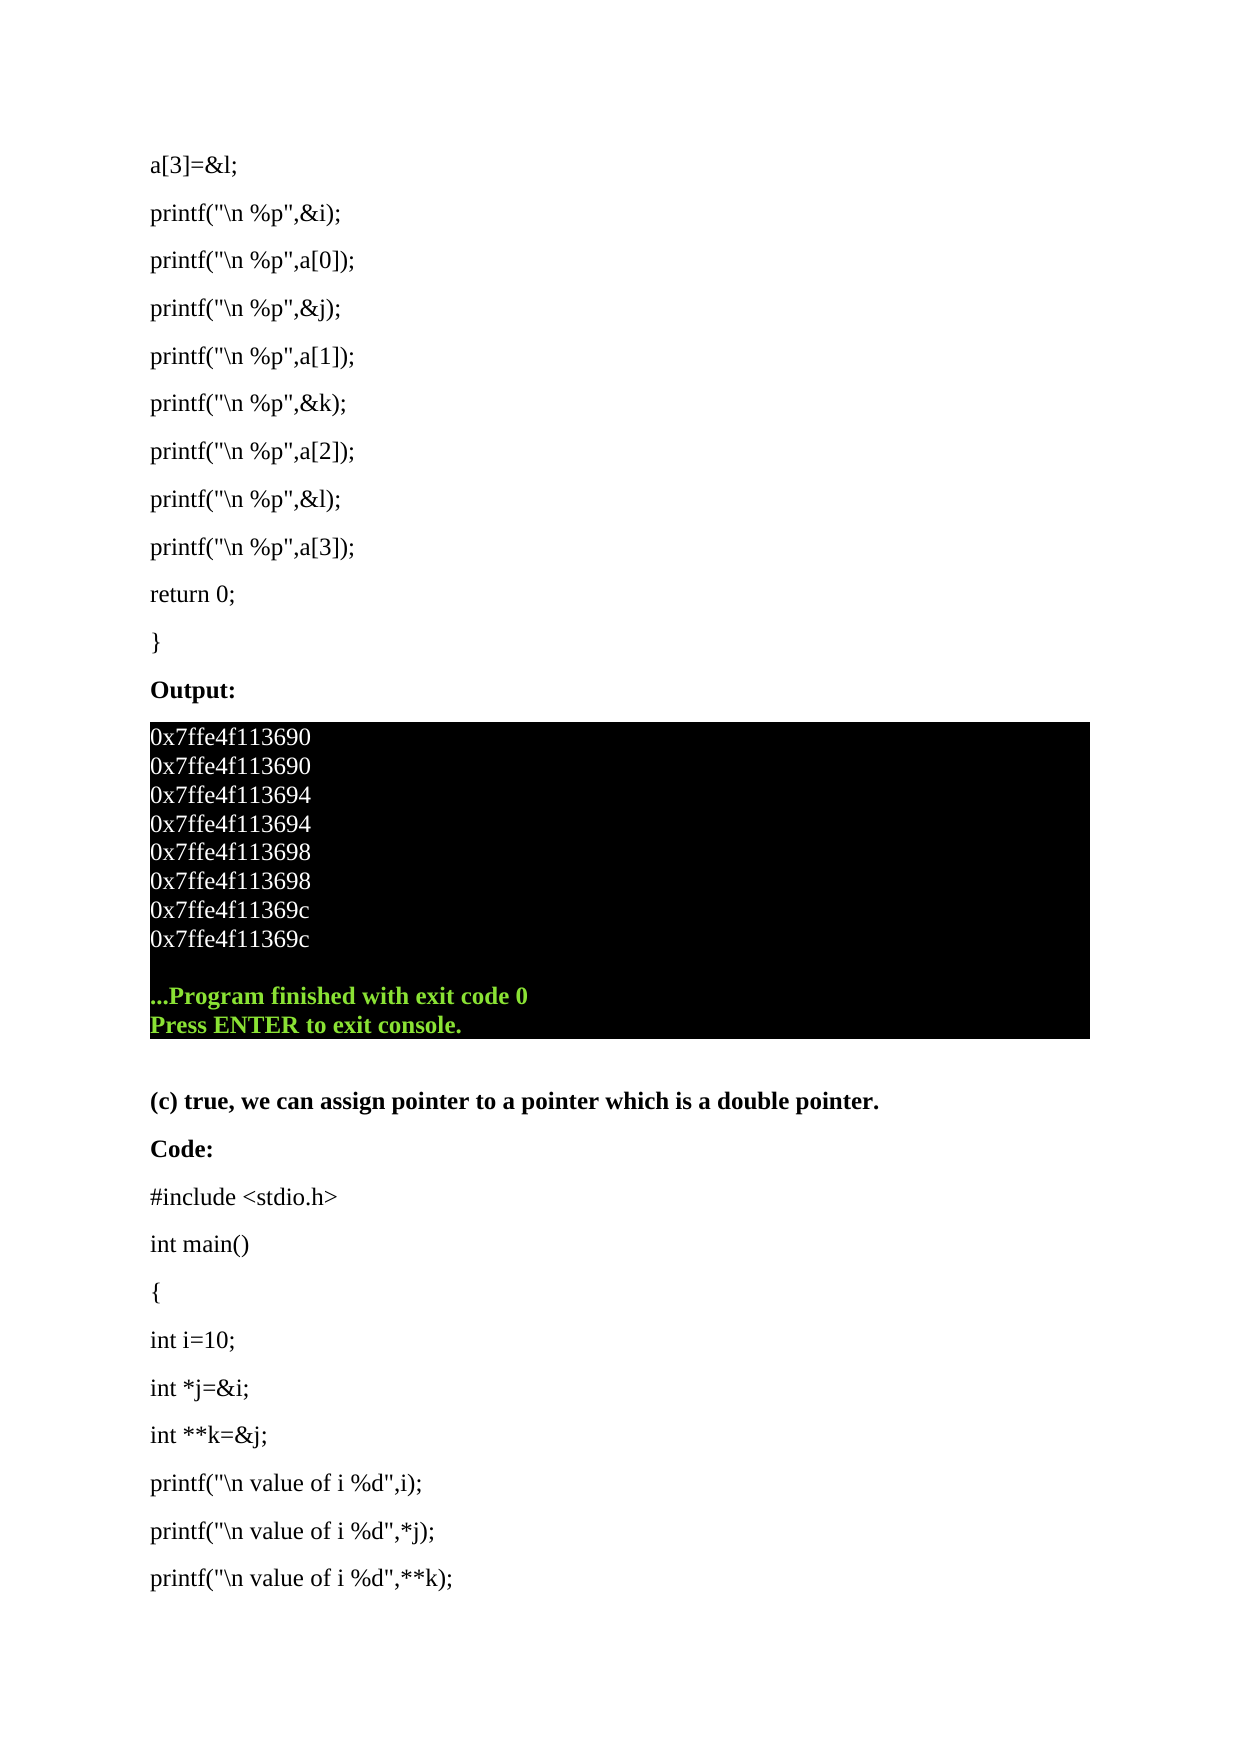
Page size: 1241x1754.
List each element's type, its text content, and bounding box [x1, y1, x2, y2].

text printf("\n %p",a[1]); [150, 341, 1090, 369]
text int **k=&j; [150, 1420, 1090, 1449]
text (c) true, we can assign pointer to a pointer which is a double pointer. [150, 1086, 1090, 1115]
text printf("\n value of i %d",*j); [150, 1516, 1090, 1544]
text 0x7ffe4f113690 [150, 722, 1090, 751]
text int i=10; [150, 1325, 1090, 1354]
text printf("\n %p",a[3]); [150, 532, 1090, 560]
text printf("\n %p",&l); [150, 484, 1090, 513]
text } [150, 627, 1090, 656]
text printf("\n value of i %d",**k); [150, 1563, 1090, 1592]
text 0x7ffe4f113690 [150, 751, 1090, 780]
text 0x7ffe4f113698 [150, 837, 1090, 866]
text 0x7ffe4f11369c [150, 924, 1090, 952]
text int main() [150, 1229, 1090, 1258]
text printf("\n %p",&i); [150, 198, 1090, 226]
text int *j=&i; [150, 1373, 1090, 1401]
text printf("\n %p",&k); [150, 388, 1090, 417]
text a[3]=&l; [150, 150, 1090, 179]
text Press ENTER to exit console. [150, 1010, 1090, 1039]
text printf("\n %p",&j); [150, 293, 1090, 322]
text ...Program finished with exit code 0 [150, 981, 1090, 1010]
text 0x7ffe4f11369c [150, 895, 1090, 924]
text 0x7ffe4f113694 [150, 780, 1090, 809]
text return 0; [150, 579, 1090, 608]
text printf("\n %p",a[0]); [150, 245, 1090, 274]
text Output: [150, 675, 1090, 703]
text 0x7ffe4f113698 [150, 866, 1090, 895]
text #include <stdio.h> [150, 1182, 1090, 1211]
text Code: [150, 1134, 1090, 1163]
text { [150, 1277, 1090, 1306]
text printf("\n %p",a[2]); [150, 436, 1090, 465]
text 0x7ffe4f113694 [150, 809, 1090, 837]
text printf("\n value of i %d",i); [150, 1468, 1090, 1497]
